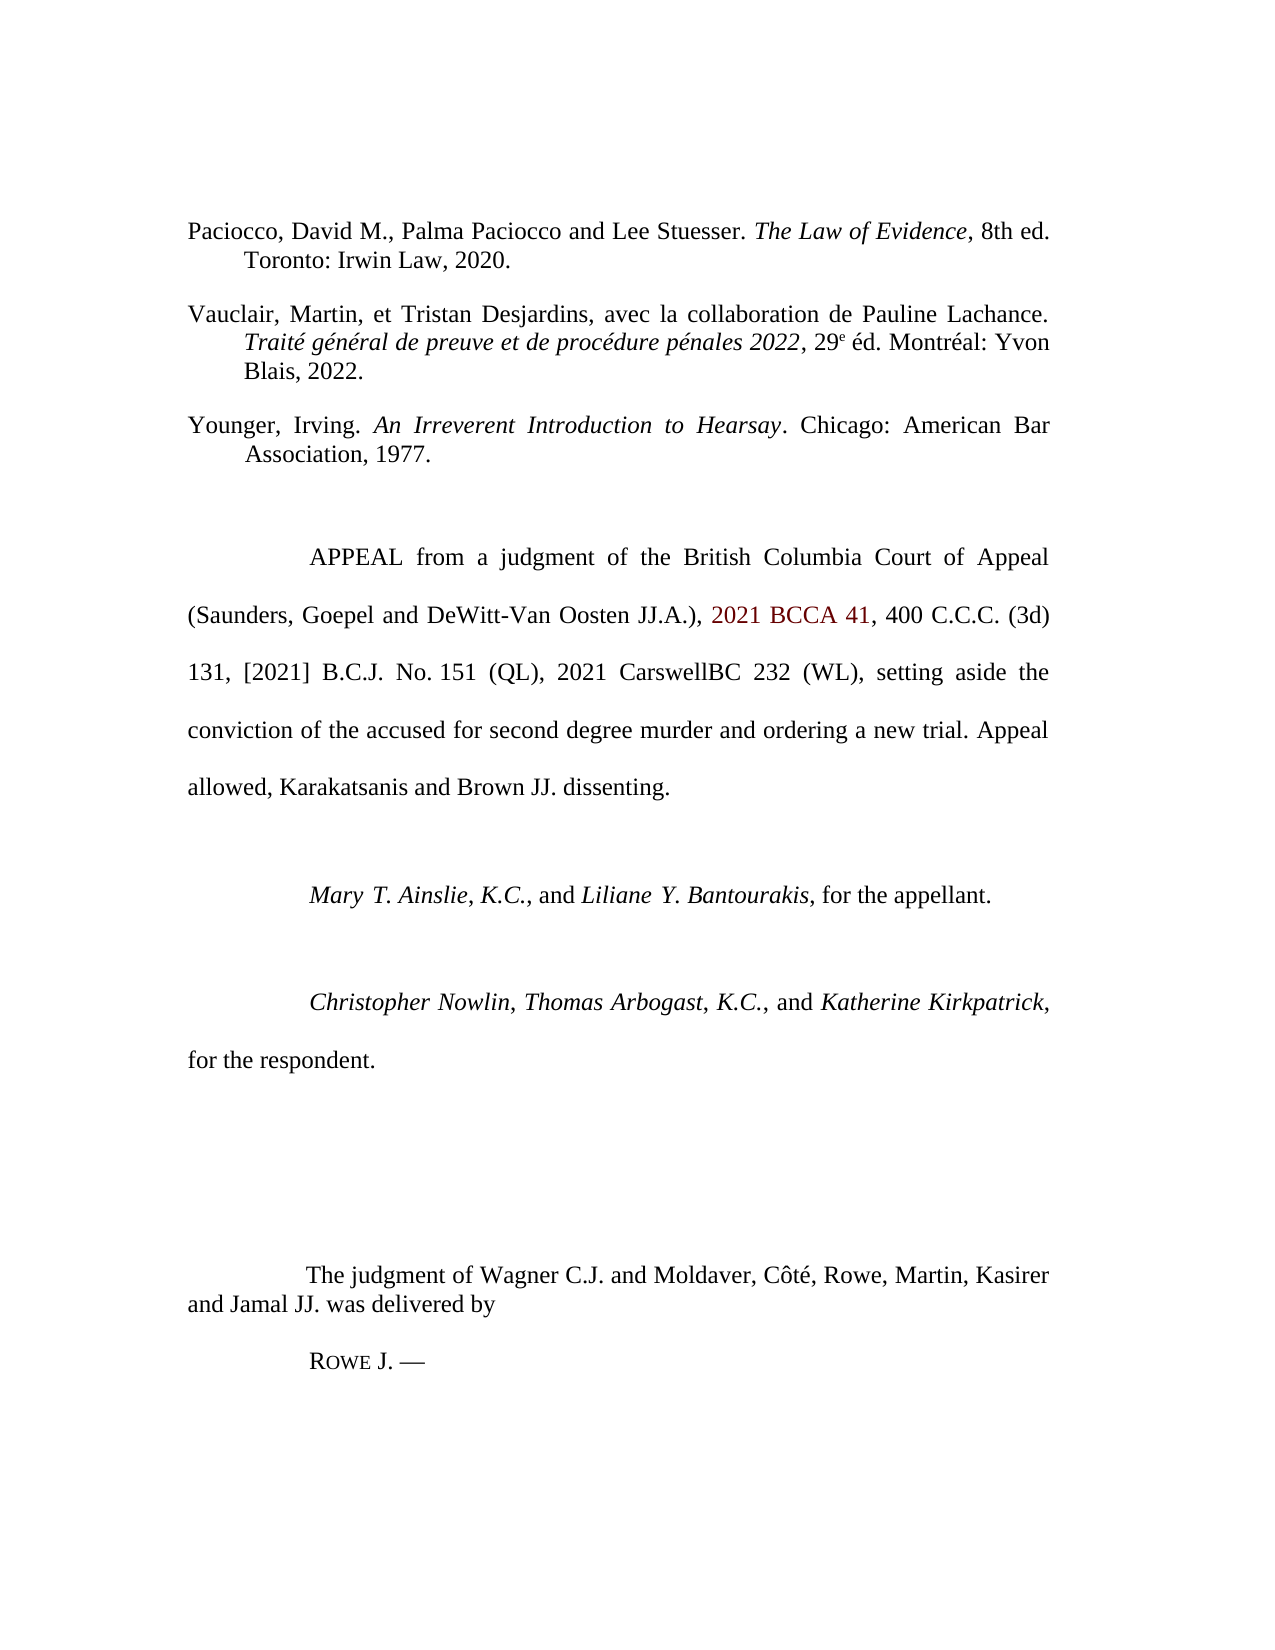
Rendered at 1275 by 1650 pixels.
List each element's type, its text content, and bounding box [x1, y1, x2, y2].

text Christopher Nowlin, Thomas Arbogast, K.C., and Katherine Kirkpatrick, for the respondent. [187, 987, 1050, 1074]
text Younger, Irving. An Irreverent Introduction to Hearsay. Chicago: American Bar Association, 1977. [187, 410, 1050, 467]
text Mary T. Ainslie, K.C., and Liliane Y. Bantourakis, for the appellant. [187, 880, 1050, 909]
text Paciocco, David M., Palma Paciocco and Lee Stuesser. The Law of Evidence, 8th ed. Toronto: Irwin Law, 2020. [187, 216, 1050, 274]
text APPEAL from a judgment of the British Columbia Court of Appeal (Saunders, Goepel and DeWitt-Van Oosten JJ.A.), 2021 BCCA 41, 400 C.C.C. (3d) 131, [2021] B.C.J. No. 151 (QL), 2021 CarswellBC 232 (WL), setting aside the conviction of the accused for second degree murder and ordering a new trial. Appeal allowed, Karakatsanis and Brown JJ. dissenting. [187, 542, 1050, 801]
text Rowe J. — [187, 1346, 1050, 1375]
text The judgment of Wagner C.J. and Moldaver, Côté, Rowe, Martin, Kasirer and Jamal JJ. was delivered by [187, 1260, 1050, 1317]
text Vauclair, Martin, et Tristan Desjardins, avec la collaboration de Pauline Lachance. Traité général de preuve et de procédure pénales 2022, 29e éd. Montréal: Yvon Blais, 2022. [187, 299, 1050, 385]
